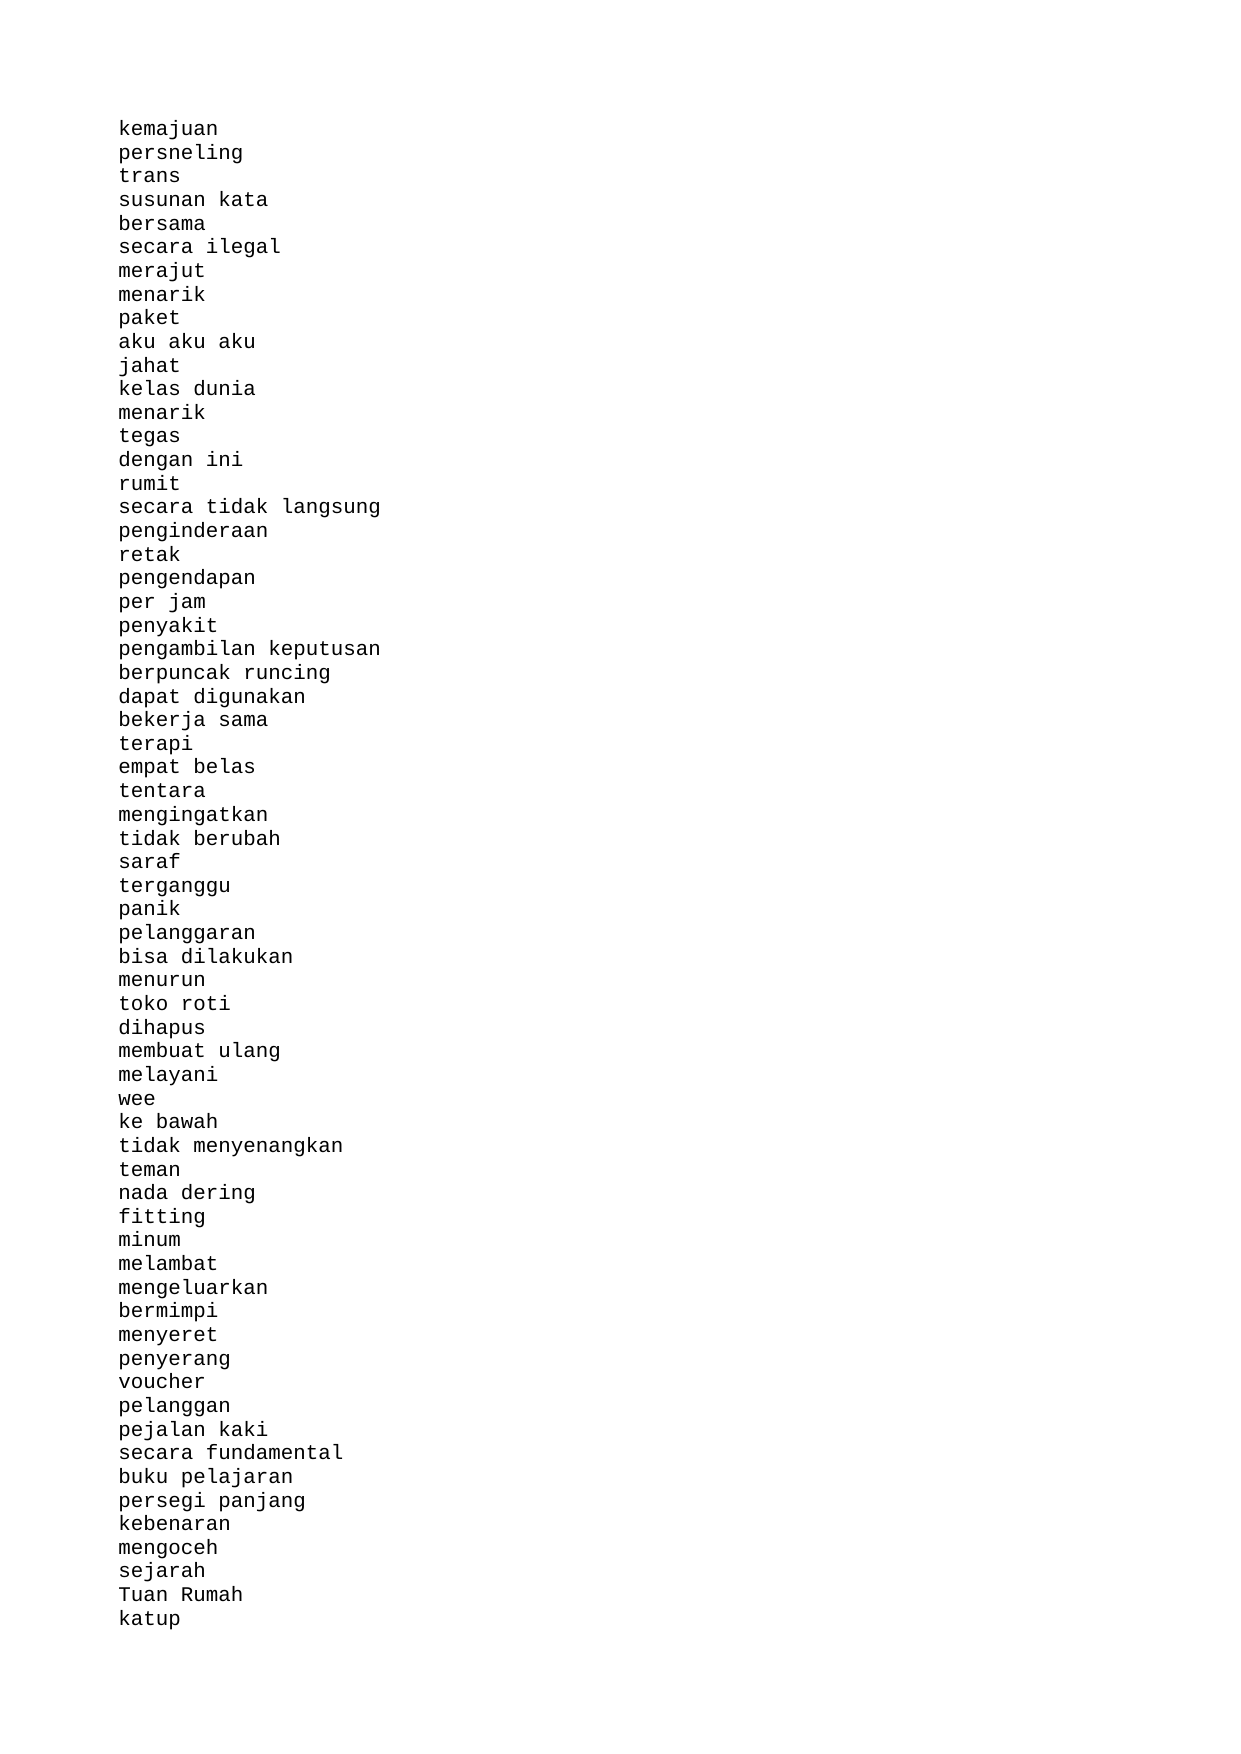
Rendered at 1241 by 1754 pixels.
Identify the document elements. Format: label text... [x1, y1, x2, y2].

text ke bawah [118, 1111, 1122, 1135]
text menarik [118, 284, 1122, 307]
text pengambilan keputusan [118, 638, 1122, 662]
text kebenaran [118, 1513, 1122, 1537]
text sejarah [118, 1561, 1122, 1584]
text membuat ulang [118, 1040, 1122, 1064]
text per jam [118, 591, 1122, 615]
text panik [118, 898, 1122, 922]
text buku pelajaran [118, 1466, 1122, 1489]
text aku aku aku [118, 331, 1122, 354]
text secara ilegal [118, 236, 1122, 260]
text secara fundamental [118, 1442, 1122, 1466]
text pelanggan [118, 1395, 1122, 1419]
text dapat digunakan [118, 686, 1122, 709]
text empat belas [118, 757, 1122, 780]
text penginderaan [118, 520, 1122, 544]
text berpuncak runcing [118, 662, 1122, 686]
text dihapus [118, 1017, 1122, 1040]
text merajut [118, 260, 1122, 284]
text fitting [118, 1206, 1122, 1229]
text minum [118, 1229, 1122, 1253]
text bersama [118, 213, 1122, 236]
text kemajuan [118, 118, 1122, 142]
text rumit [118, 473, 1122, 496]
text pejalan kaki [118, 1419, 1122, 1442]
text toko roti [118, 993, 1122, 1017]
text bisa dilakukan [118, 946, 1122, 969]
text tidak berubah [118, 827, 1122, 851]
text persneling [118, 142, 1122, 165]
text tidak menyenangkan [118, 1135, 1122, 1158]
text mengeluarkan [118, 1277, 1122, 1300]
text mengingatkan [118, 804, 1122, 827]
text katup [118, 1608, 1122, 1631]
text mengoceh [118, 1537, 1122, 1561]
text persegi panjang [118, 1489, 1122, 1513]
text saraf [118, 851, 1122, 875]
text bekerja sama [118, 709, 1122, 733]
text pelanggaran [118, 922, 1122, 946]
text tentara [118, 780, 1122, 804]
text melambat [118, 1253, 1122, 1277]
text tegas [118, 426, 1122, 449]
text paket [118, 307, 1122, 331]
text terganggu [118, 875, 1122, 898]
text teman [118, 1158, 1122, 1182]
text menarik [118, 402, 1122, 426]
text trans [118, 165, 1122, 189]
text terapi [118, 733, 1122, 757]
text penyakit [118, 615, 1122, 638]
text menyeret [118, 1324, 1122, 1348]
text voucher [118, 1371, 1122, 1395]
text wee [118, 1088, 1122, 1111]
text pengendapan [118, 567, 1122, 591]
text kelas dunia [118, 378, 1122, 402]
text nada dering [118, 1182, 1122, 1206]
text retak [118, 544, 1122, 567]
text susunan kata [118, 189, 1122, 213]
text Tuan Rumah [118, 1584, 1122, 1608]
text bermimpi [118, 1300, 1122, 1324]
text secara tidak langsung [118, 496, 1122, 520]
text menurun [118, 969, 1122, 993]
text melayani [118, 1064, 1122, 1088]
text penyerang [118, 1348, 1122, 1371]
text dengan ini [118, 449, 1122, 473]
text jahat [118, 354, 1122, 378]
